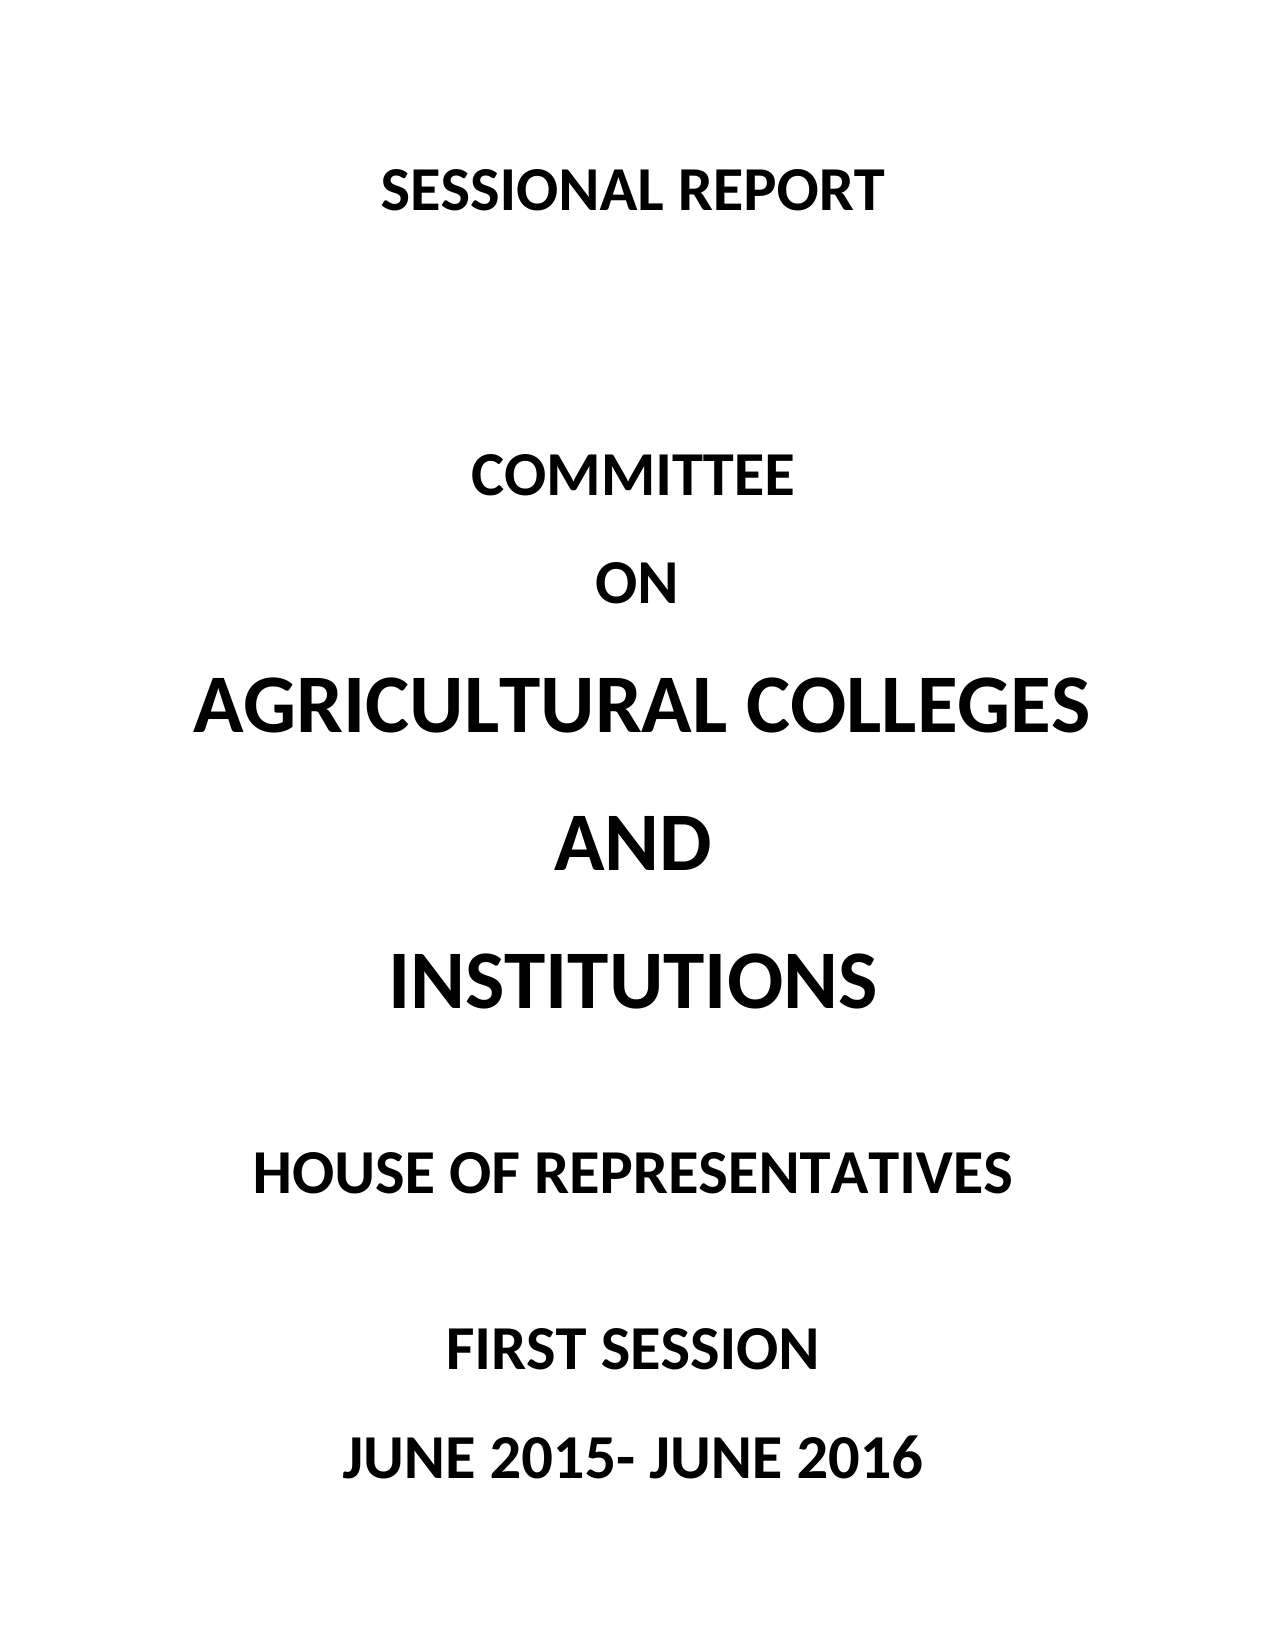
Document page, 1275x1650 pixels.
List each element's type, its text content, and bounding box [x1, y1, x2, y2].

text SESSIONAL REPORT [84, 150, 1181, 226]
text COMMITTEE [84, 435, 1181, 511]
text HOUSE OF REPRESENTATIVES [84, 1133, 1181, 1209]
text ON [84, 543, 1181, 619]
text INSTITUTIONS [84, 927, 1181, 1029]
text FIRST SESSION [84, 1309, 1181, 1385]
text AND [84, 789, 1181, 891]
text JUNE 2015- JUNE 2016 [84, 1417, 1181, 1494]
text AGRICULTURAL COLLEGES [84, 652, 1181, 753]
